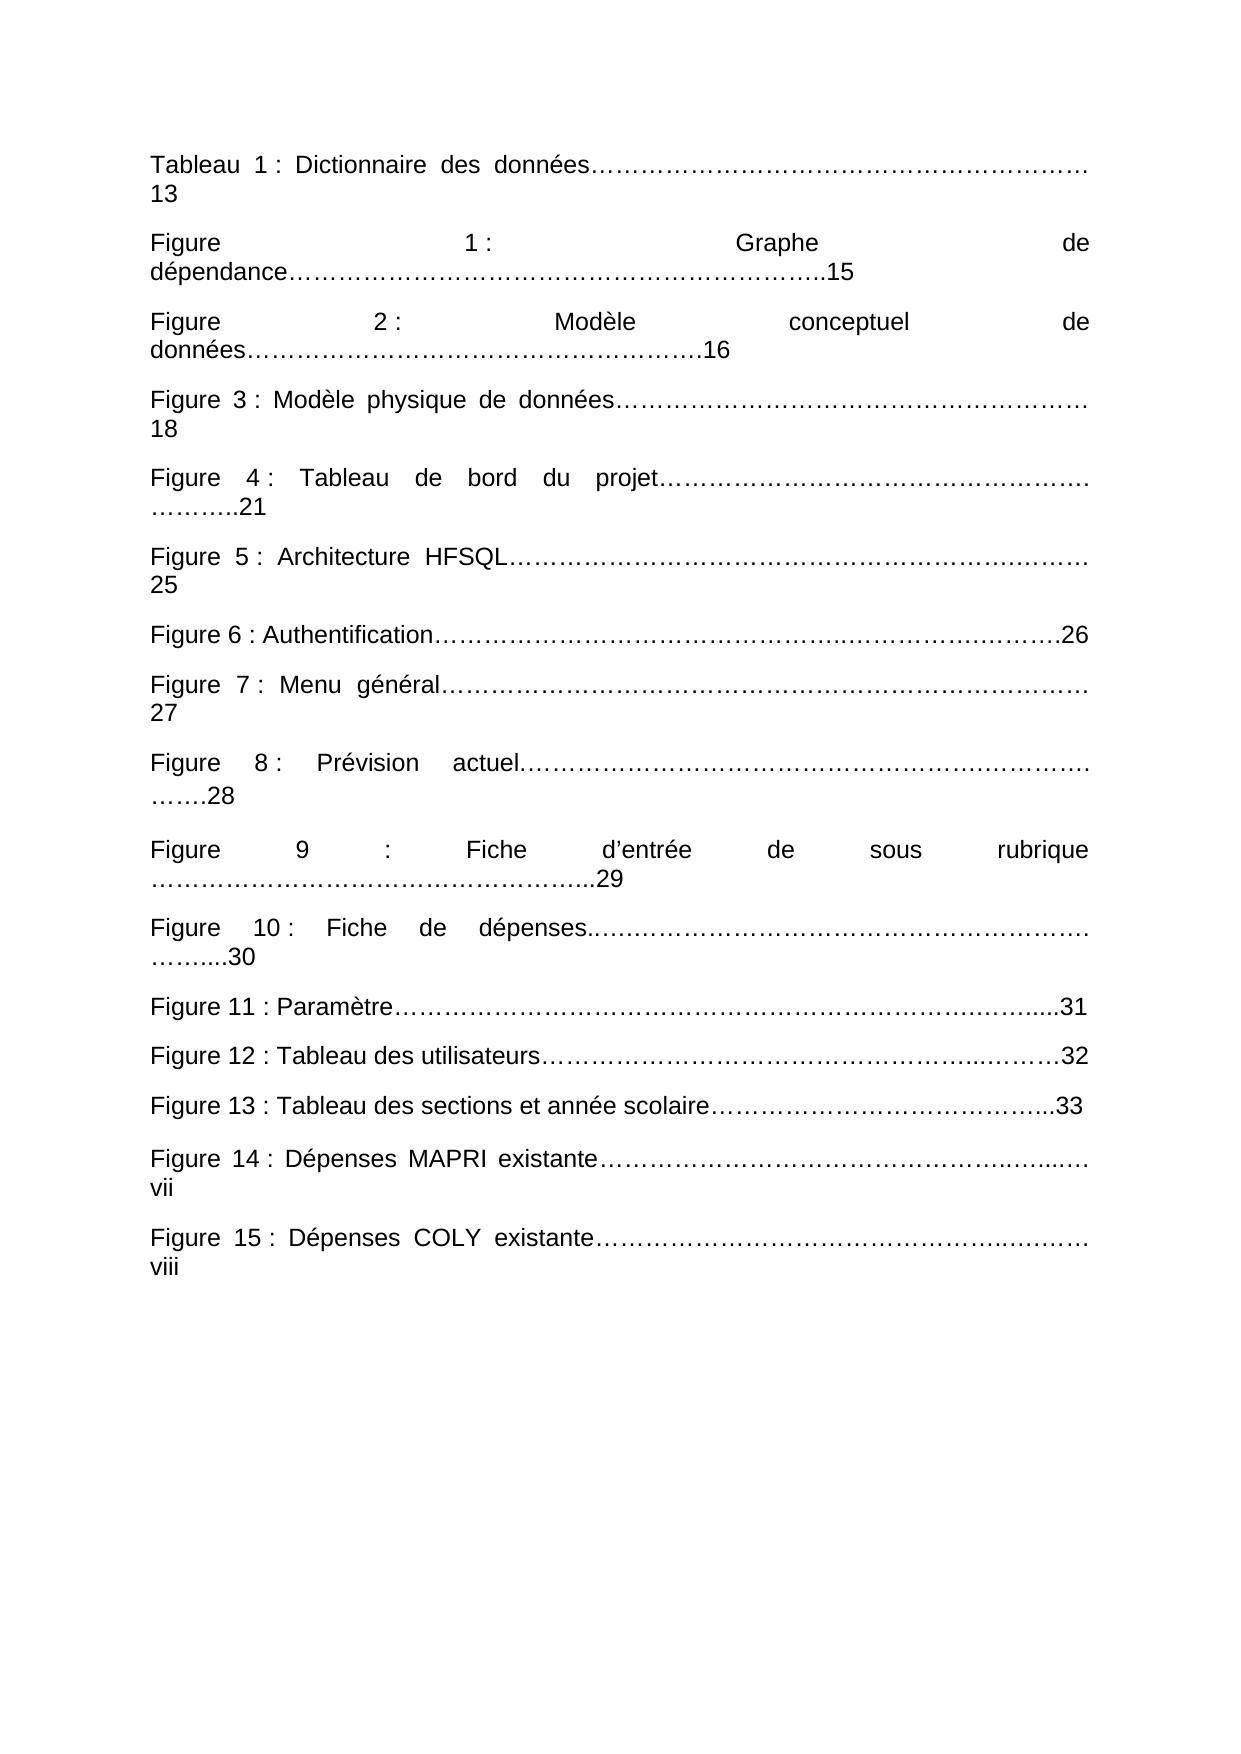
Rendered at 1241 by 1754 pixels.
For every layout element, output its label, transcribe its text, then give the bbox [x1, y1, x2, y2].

text Figure 14 : Dépenses MAPRI existante…………………………………………..…....…vii [150, 1144, 1090, 1202]
text Figure 5 : Architecture HFSQL…………………………………………………….………25 [150, 542, 1090, 599]
text Figure 15 : Dépenses COLY existante…………………………………………..….……viii [150, 1223, 1090, 1280]
text Figure 7 : Menu général……………………………………………………………………27 [150, 669, 1090, 727]
text Figure 3 : Modèle physique de données…………………………………………………18 [150, 385, 1090, 442]
text Figure 12 : Tableau des utilisateurs……………………………………………...………32 [150, 1041, 1090, 1070]
text Figure 6 : Authentification…………………………………………..…………….……….26 [150, 620, 1090, 649]
text Figure 4 : Tableau de bord du projet…………………………………………….………..21 [150, 463, 1090, 521]
text Figure 10 : Fiche de dépenses..….……………………………………………….……....30 [150, 913, 1090, 971]
text Tableau 1 : Dictionnaire des données……………………………………………………13 [150, 150, 1090, 207]
text Figure 13 : Tableau des sections et année scolaire…………………………………...33 [150, 1091, 1090, 1119]
text Figure 11 : Paramètre…………………………………………………………….…….....31 [150, 991, 1090, 1020]
text Figure 8 : Prévision actuel.……………………………………………….………….…….28 [150, 748, 1090, 810]
text Figure 2 : Modèle conceptuel de données……………………………………………….16 [150, 307, 1090, 364]
text Figure 9 : Fiche d’entrée de sous rubrique ……………………………………………...29 [150, 835, 1090, 892]
text Figure 1 : Graphe de dépendance………………………………………………………..15 [150, 228, 1090, 286]
